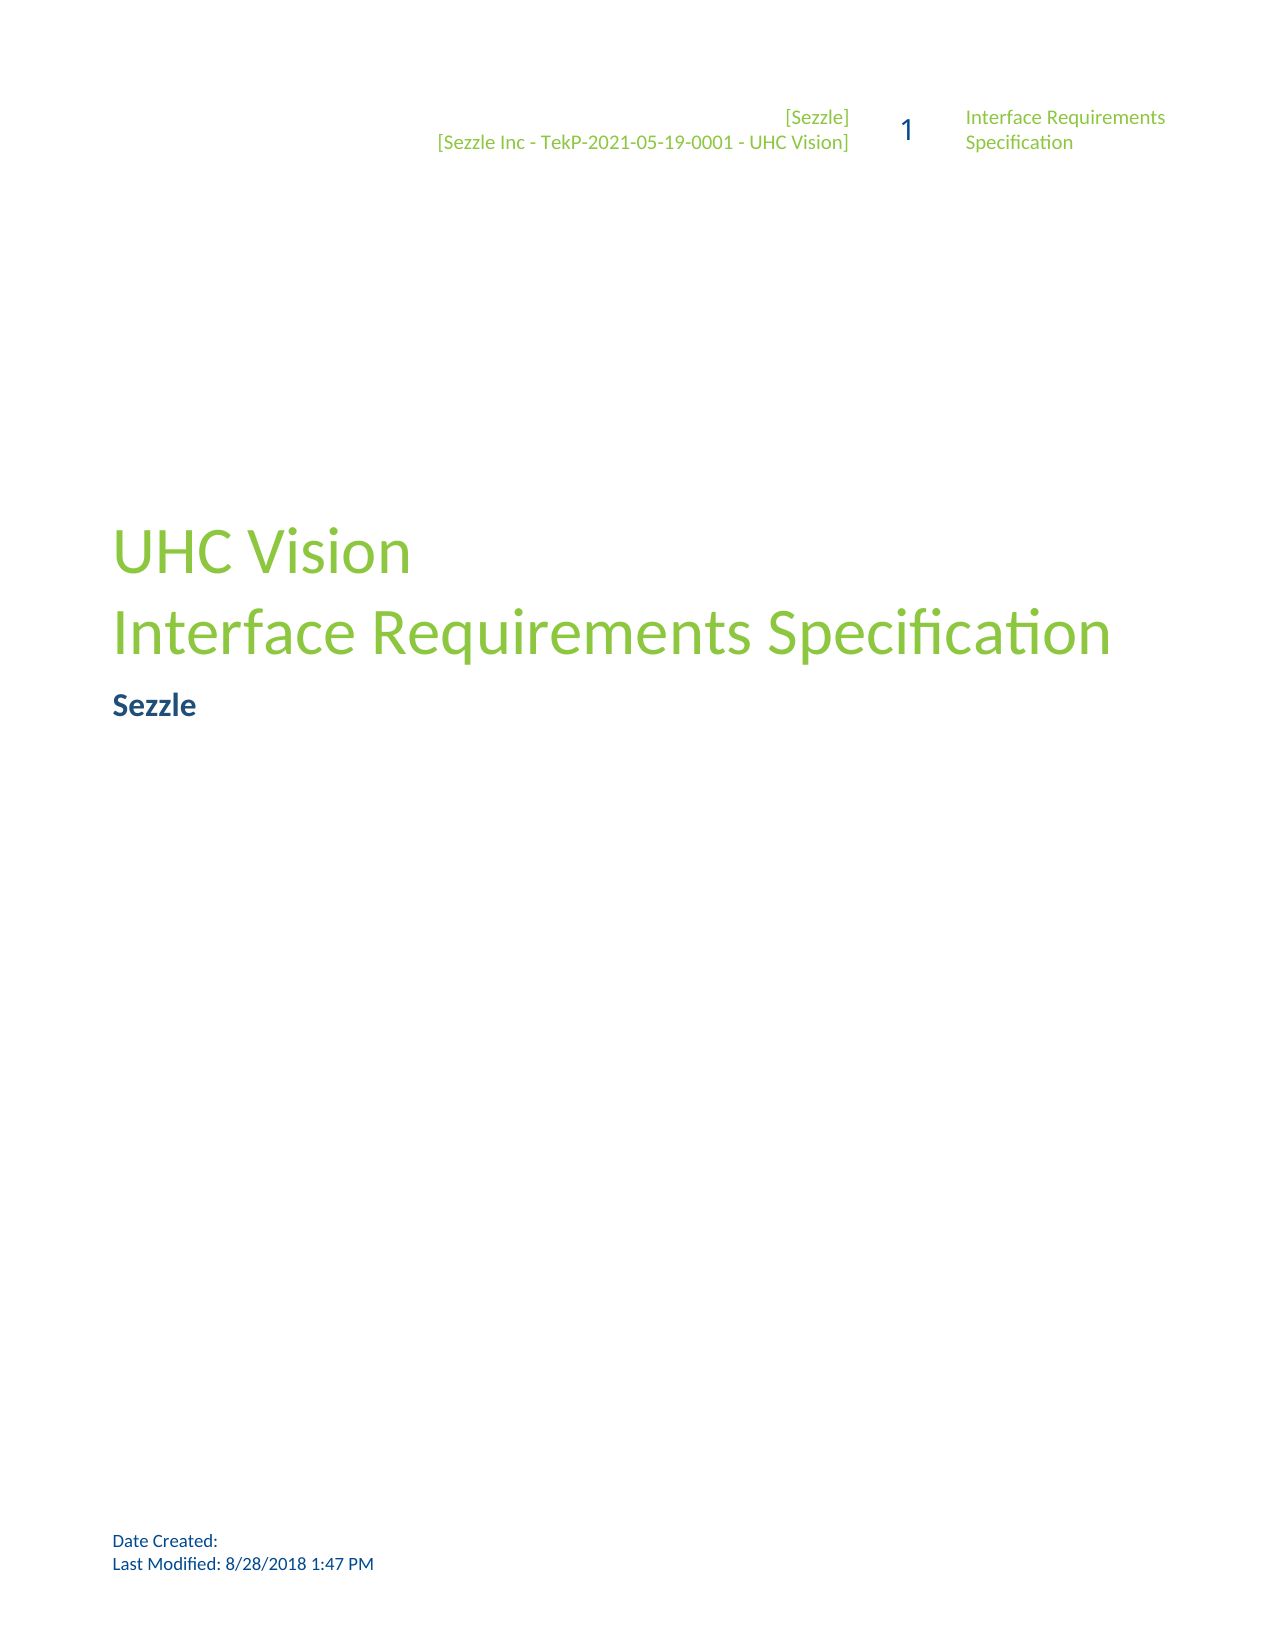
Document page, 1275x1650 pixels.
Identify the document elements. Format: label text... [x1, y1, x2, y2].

title Interface Requirements Specification [112, 590, 1200, 671]
title UHC Vision [112, 508, 1200, 590]
subtitle Sezzle [112, 684, 1200, 724]
